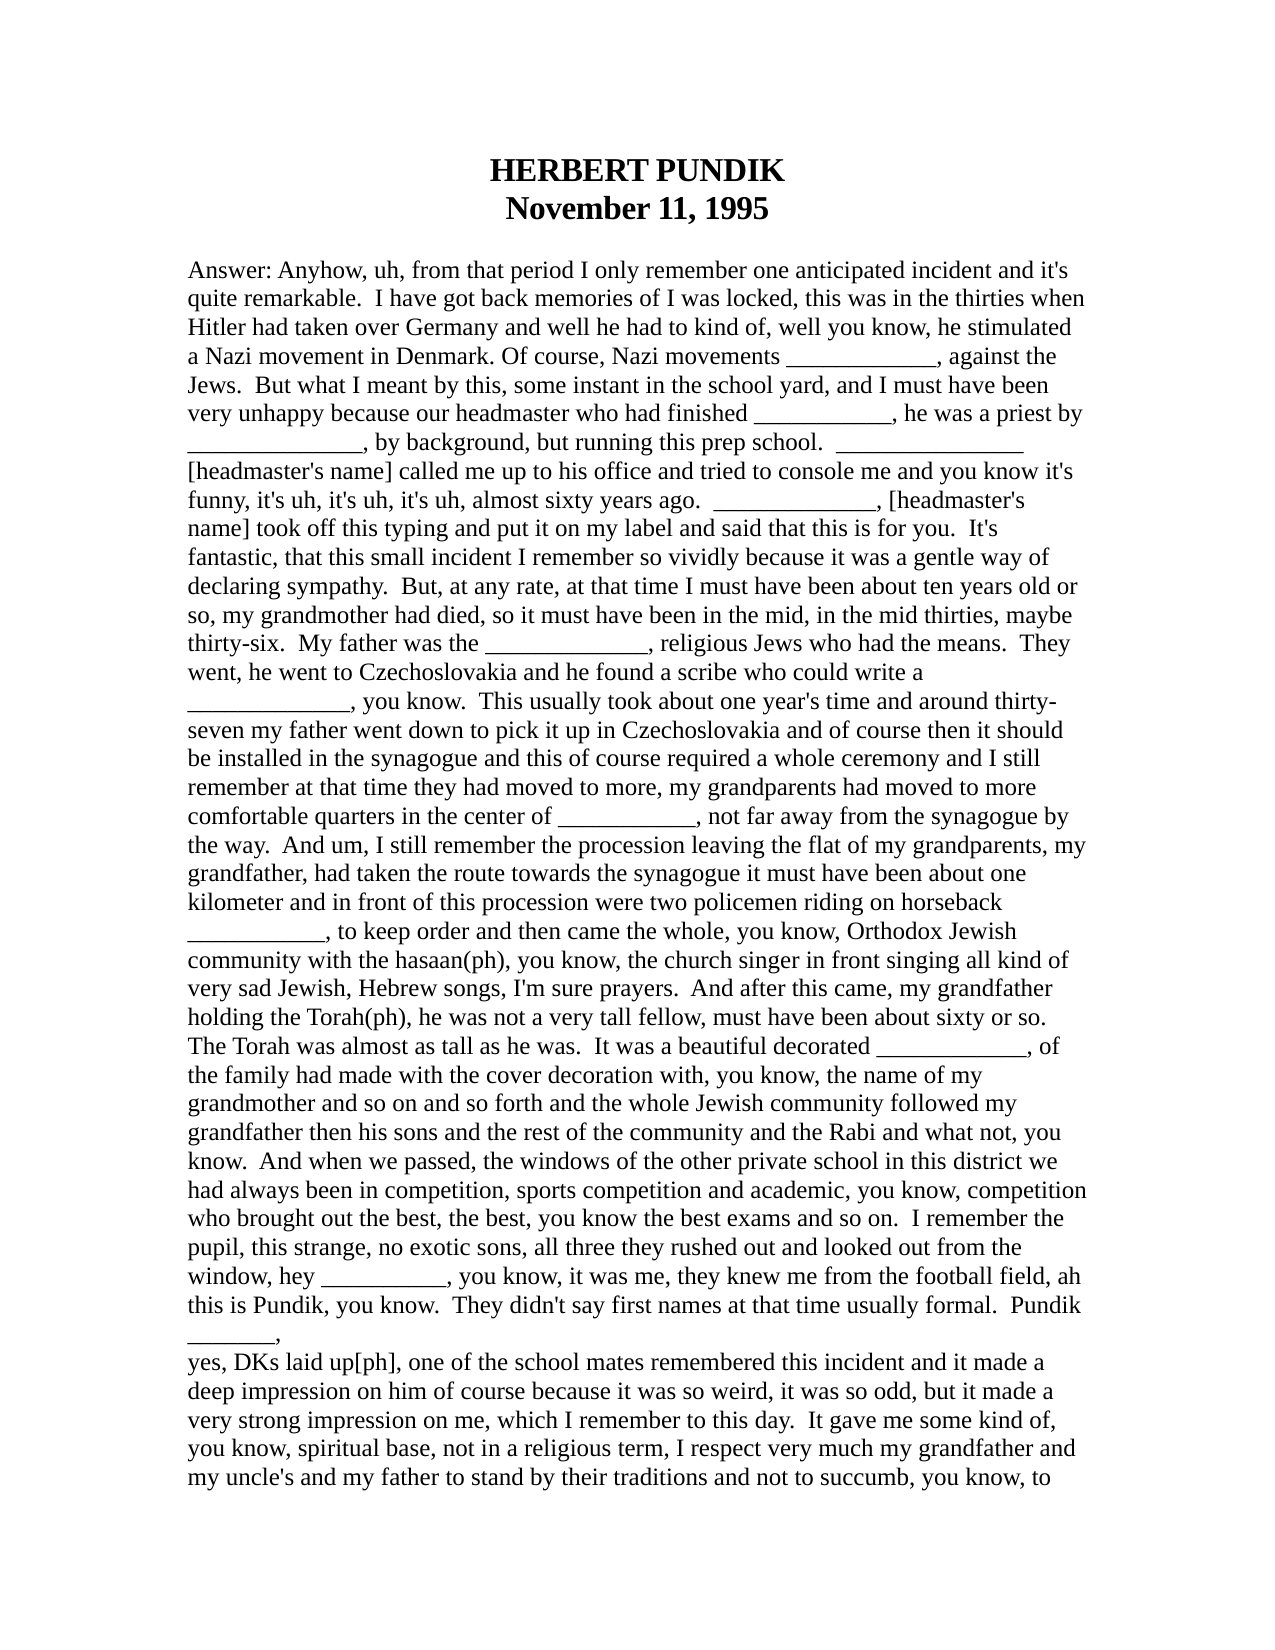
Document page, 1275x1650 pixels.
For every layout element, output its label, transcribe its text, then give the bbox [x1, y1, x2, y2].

text November 11, 1995 [187, 188, 1087, 227]
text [187, 1348, 1087, 1492]
text Answer: Anyhow, uh, from that period I only remember one anticipated incident and it's quite remarkable. I have got back memories of I was locked, this was in the thirties when Hitler had taken over Germany and well he had to kind of, well you know, he stimulated a Nazi movement in Denmark. Of course, Nazi movements ____________, against the Jews. But what I meant by this, some instant in the school yard, and I must have been very unhappy because our headmaster who had finished ___________, he was a priest by ______________, by background, but running this prep school. _______________ [headmaster's name] called me up to his office and tried to console me and you know it's funny, it's uh, it's uh, it's uh, almost sixty years ago. _____________, [headmaster's name] took off this typing and put it on my label and said that this is for you. It's fantastic, that this small incident I remember so vividly because it was a gentle way of declaring sympathy. But, at any rate, at that time I must have been about ten years old or so, my grandmother had died, so it must have been in the mid, in the mid thirties, maybe thirty-six. My father was the _____________, religious Jews who had the means. They went, he went to Czechoslovakia and he found a scribe who could write a _____________, you know. This usually took about one year's time and around thirty-seven my father went down to pick it up in Czechoslovakia and of course then it should be installed in the synagogue and this of course required a whole ceremony and I still remember at that time they had moved to more, my grandparents had moved to more comfortable quarters in the center of ___________, not far away from the synagogue by the way. And um, I still remember the procession leaving the flat of my grandparents, my grandfather, had taken the route towards the synagogue it must have been about one kilometer and in front of this procession were two policemen riding on horseback ___________, to keep order and then came the whole, you know, Orthodox Jewish community with the hasaan(ph), you know, the church singer in front singing all kind of very sad Jewish, Hebrew songs, I'm sure prayers. And after this came, my grandfather holding the Torah(ph), he was not a very tall fellow, must have been about sixty or so. The Torah was almost as tall as he was. It was a beautiful decorated ____________, of the family had made with the cover decoration with, you know, the name of my grandmother and so on and so forth and the whole Jewish community followed my grandfather then his sons and the rest of the community and the Rabi and what not, you know. And when we passed, the windows of the other private school in this district we had always been in competition, sports competition and academic, you know, competition who brought out the best, the best, you know the best exams and so on. I remember the pupil, this strange, no exotic sons, all three they rushed out and looked out from the window, hey __________, you know, it was me, they knew me from the football field, ah this is Pundik, you know. They didn't say first names at that time usually formal. Pundik _______, [187, 255, 1087, 1348]
text HERBERT PUNDIK [187, 150, 1087, 188]
